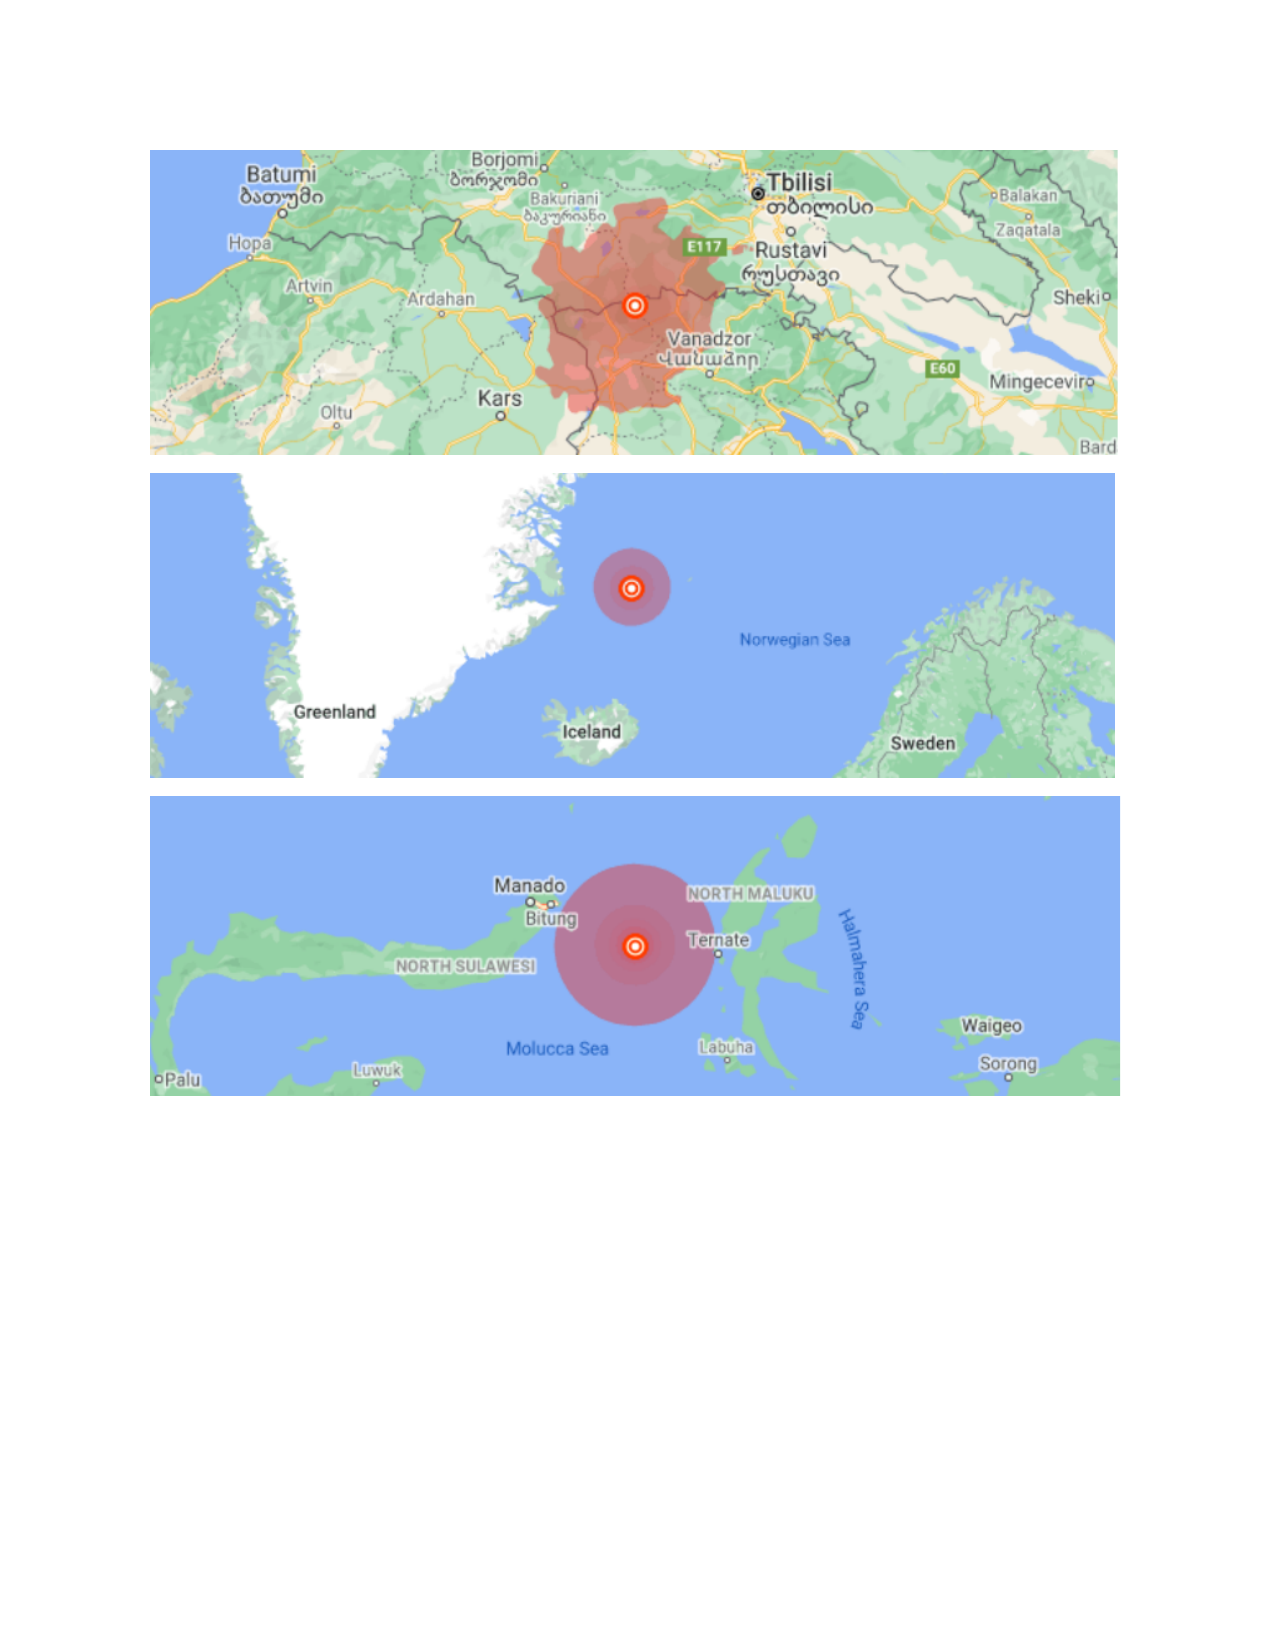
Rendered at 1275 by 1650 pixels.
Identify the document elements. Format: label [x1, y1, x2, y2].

picture [150, 796, 1121, 1096]
picture [150, 150, 1118, 455]
picture [150, 473, 1115, 778]
